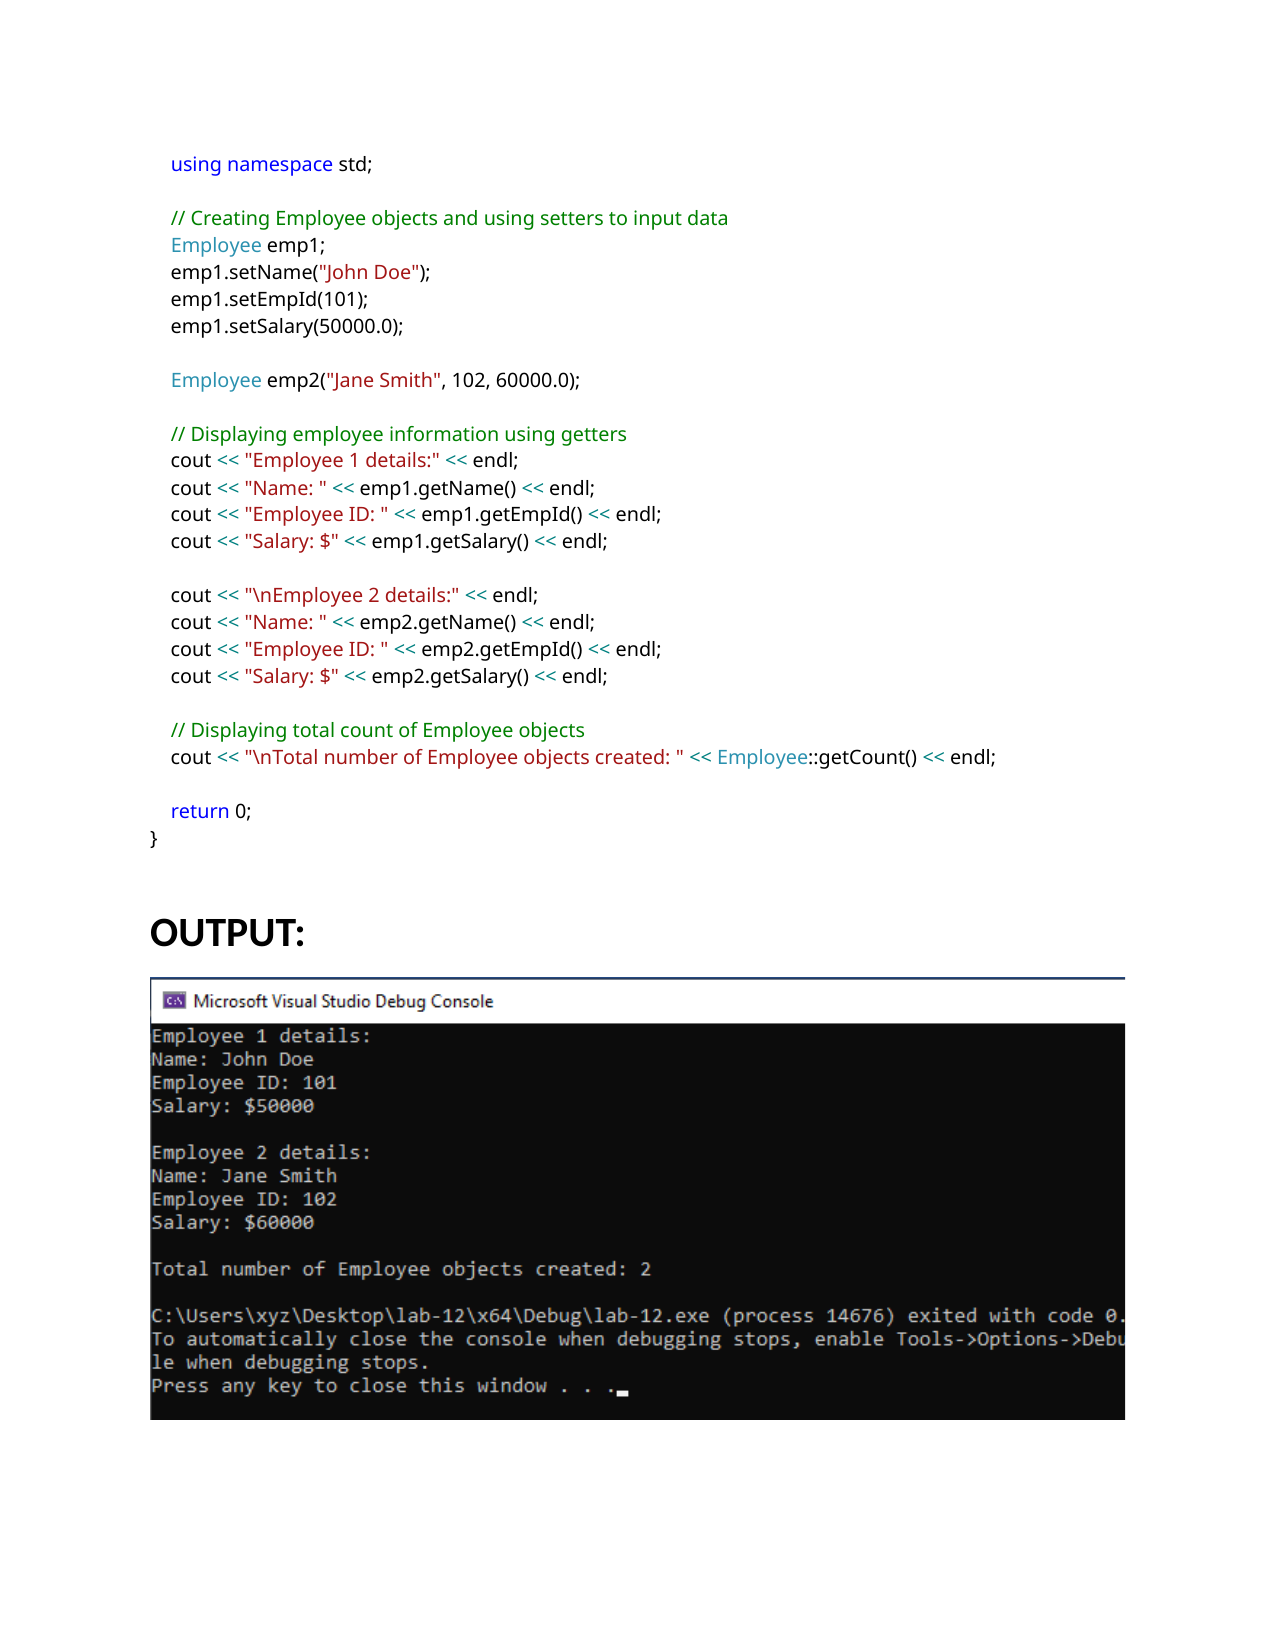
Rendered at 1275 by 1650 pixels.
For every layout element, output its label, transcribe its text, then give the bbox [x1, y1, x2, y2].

text using namespace std; [150, 150, 1125, 177]
text emp1.setSalary(50000.0); [150, 312, 1125, 339]
text cout << "Employee 1 details:" << endl; [150, 447, 1125, 474]
text } [150, 824, 1125, 851]
text cout << "Name: " << emp1.getName() << endl; [150, 474, 1125, 501]
text // Creating Employee objects and using setters to input data [150, 204, 1125, 231]
text Employee emp1; [150, 231, 1125, 258]
text OUTPUT: [150, 851, 1125, 957]
text // Displaying total count of Employee objects [150, 717, 1125, 743]
text // Displaying employee information using getters [150, 420, 1125, 447]
text cout << "Employee ID: " << emp2.getEmpId() << endl; [150, 636, 1125, 663]
picture [150, 977, 1125, 1420]
text cout << "Salary: $" << emp1.getSalary() << endl; [150, 528, 1125, 555]
text Employee emp2("Jane Smith", 102, 60000.0); [150, 366, 1125, 393]
text cout << "\nTotal number of Employee objects created: " << Employee::getCount() << endl; [150, 743, 1125, 771]
text return 0; [150, 797, 1125, 824]
text emp1.setName("John Doe"); [150, 258, 1125, 285]
text cout << "Name: " << emp2.getName() << endl; [150, 609, 1125, 636]
text cout << "Employee ID: " << emp1.getEmpId() << endl; [150, 501, 1125, 528]
text cout << "Salary: $" << emp2.getSalary() << endl; [150, 663, 1125, 689]
text cout << "\nEmployee 2 details:" << endl; [150, 582, 1125, 609]
text emp1.setEmpId(101); [150, 285, 1125, 312]
